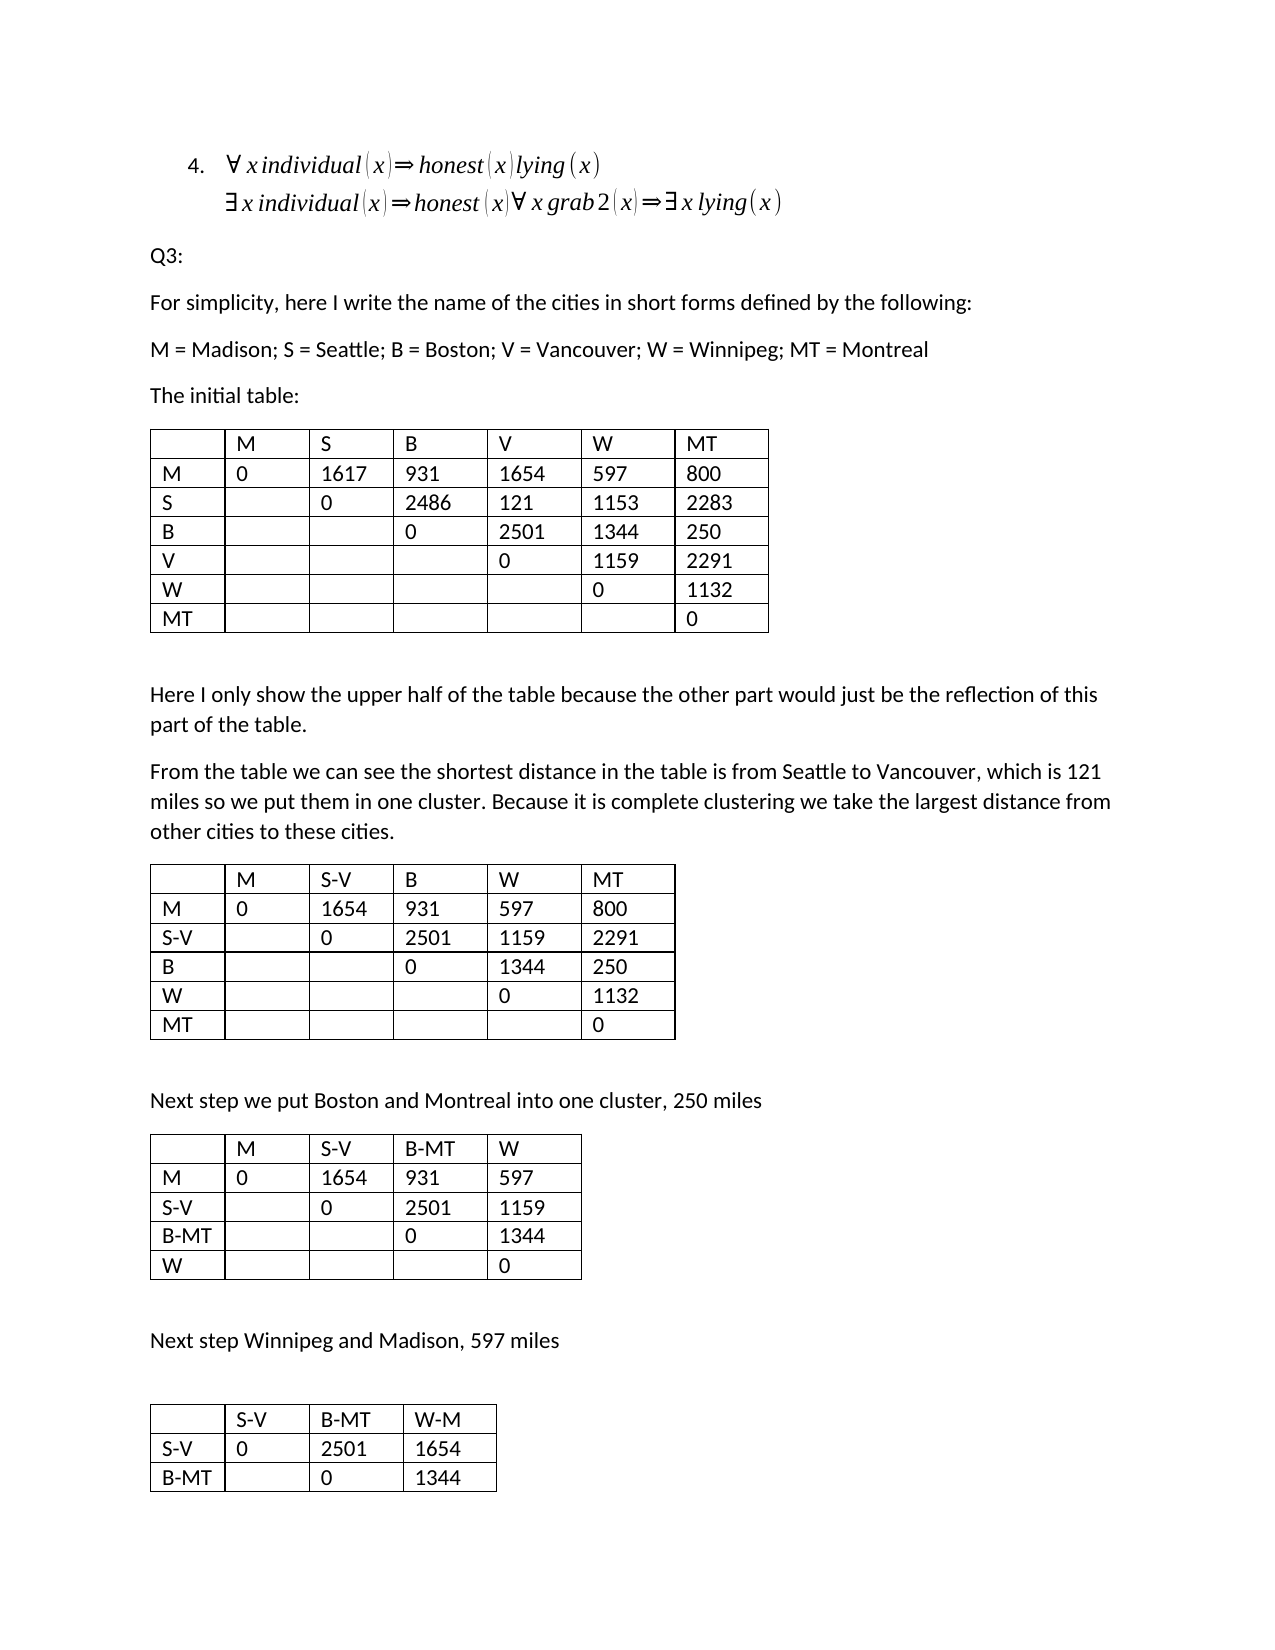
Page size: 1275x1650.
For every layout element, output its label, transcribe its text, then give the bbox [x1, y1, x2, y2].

table_cell [310, 982, 393, 1009]
text The initial table: [150, 382, 1125, 410]
table_cell 931 [394, 894, 487, 922]
table_cell 597 [582, 459, 674, 487]
text M = Madison; S = Seattle; B = Boston; V = Vancouver; W = Winnipeg; MT = Montreal [150, 335, 1125, 363]
table_cell [488, 1011, 581, 1039]
table_header V [488, 430, 581, 458]
table_cell 2283 [676, 488, 768, 516]
table_cell 1344 [404, 1463, 496, 1491]
table_cell 1654 [310, 894, 393, 922]
table_cell B [151, 953, 224, 981]
table_cell [226, 488, 309, 516]
text Next step Winnipeg and Madison, 597 miles [150, 1327, 1125, 1385]
text Q3: [150, 241, 1125, 269]
table_cell 0 [226, 459, 309, 487]
table_cell 0 [310, 1193, 393, 1221]
table_cell B [151, 517, 224, 545]
table_cell [488, 604, 581, 632]
table_cell [310, 604, 393, 632]
table_header M [226, 1135, 309, 1162]
table_cell 0 [226, 1164, 309, 1192]
table_cell 0 [394, 517, 487, 545]
table_cell 0 [226, 894, 309, 922]
table_cell M [151, 459, 224, 487]
table_cell MT [151, 604, 224, 632]
table_cell 1159 [582, 546, 674, 574]
table_header W-M [404, 1405, 496, 1433]
table_cell [582, 604, 674, 632]
table_cell 0 [488, 546, 581, 574]
table_cell 2291 [582, 924, 674, 951]
table_cell [226, 546, 309, 574]
table_cell 597 [488, 1164, 581, 1192]
table_header W [488, 865, 581, 893]
table_header [151, 865, 224, 893]
table_cell 1159 [488, 924, 581, 951]
table_cell 2501 [310, 1434, 403, 1462]
table_cell W [151, 575, 224, 603]
table_cell 2501 [394, 924, 487, 951]
table_header W [582, 430, 674, 458]
table_cell [226, 604, 309, 632]
table_header B [394, 865, 487, 893]
table_cell 0 [488, 1251, 581, 1279]
text Next step we put Boston and Montreal into one cluster, 250 miles [150, 1087, 1125, 1114]
table_cell 1132 [676, 575, 768, 603]
table_cell [394, 546, 487, 574]
table_cell [394, 1251, 487, 1279]
table_header M [226, 865, 309, 893]
table_cell [310, 517, 393, 545]
table_cell [310, 1251, 393, 1279]
table_cell 121 [488, 488, 581, 516]
table_header B-MT [394, 1135, 487, 1162]
table_cell [394, 604, 487, 632]
table_cell 0 [226, 1434, 309, 1462]
table_cell S-V [151, 1193, 224, 1221]
table_cell 1654 [310, 1164, 393, 1192]
table_cell [310, 1011, 393, 1039]
table_header [151, 1135, 224, 1162]
table_cell 0 [310, 488, 393, 516]
table_cell [394, 1011, 487, 1039]
table_cell [226, 953, 309, 981]
table_cell V [151, 546, 224, 574]
text For simplicity, here I write the name of the cities in short forms defined by the following: [150, 288, 1125, 316]
table_cell 1344 [488, 1222, 581, 1250]
table_cell 800 [676, 459, 768, 487]
table_header S-V [310, 865, 393, 893]
table_cell 597 [488, 894, 581, 922]
table_cell 0 [310, 924, 393, 951]
table_cell 1153 [582, 488, 674, 516]
table_cell [226, 1193, 309, 1221]
table_cell 1344 [582, 517, 674, 545]
table_cell 0 [394, 953, 487, 981]
table_header S [310, 430, 393, 458]
table_cell 800 [582, 894, 674, 922]
table_cell [226, 517, 309, 545]
table_cell 0 [310, 1463, 403, 1491]
table_cell [226, 1222, 309, 1250]
table_header S-V [226, 1405, 309, 1433]
table_cell 2291 [676, 546, 768, 574]
text From the table we can see the shortest distance in the table is from Seattle to Vancouver, which is 121 miles so we put them in one cluster. Because it is complete clustering we take the largest distance from other cities to these cities. [150, 757, 1125, 845]
table_cell [226, 1251, 309, 1279]
table_header W [488, 1135, 581, 1162]
table_cell [310, 546, 393, 574]
table_cell 1344 [488, 953, 581, 981]
text Here I only show the upper half of the table because the other part would just be the reflection of this part of the table. [150, 680, 1125, 738]
table_cell S-V [151, 924, 224, 951]
table_header B-MT [310, 1405, 403, 1433]
table_header MT [582, 865, 674, 893]
table_cell 1159 [488, 1193, 581, 1221]
table_cell [226, 1011, 309, 1039]
table_cell [310, 575, 393, 603]
table_cell 250 [582, 953, 674, 981]
table_cell 250 [676, 517, 768, 545]
table_cell 2486 [394, 488, 487, 516]
table_cell 2501 [488, 517, 581, 545]
table_cell 931 [394, 1164, 487, 1192]
table_cell 0 [582, 575, 674, 603]
table_header S-V [310, 1135, 393, 1162]
table_cell 0 [394, 1222, 487, 1250]
table_header B [394, 430, 487, 458]
table_cell [310, 953, 393, 981]
table_cell W [151, 982, 224, 1009]
table_cell [226, 924, 309, 951]
table_cell M [151, 1164, 224, 1192]
table_cell B-MT [151, 1222, 224, 1250]
table_cell [310, 1222, 393, 1250]
table_cell 0 [676, 604, 768, 632]
table_cell S-V [151, 1434, 224, 1462]
table_cell W [151, 1251, 224, 1279]
table_header [151, 430, 224, 458]
table_cell [488, 575, 581, 603]
table_cell 1132 [582, 982, 674, 1009]
table_cell 0 [582, 1011, 674, 1039]
table_cell B-MT [151, 1463, 224, 1491]
table_cell 1654 [404, 1434, 496, 1462]
table_cell 931 [394, 459, 487, 487]
table_cell [226, 982, 309, 1009]
table_cell MT [151, 1011, 224, 1039]
table_cell M [151, 894, 224, 922]
table_cell [226, 1463, 309, 1491]
table_header M [226, 430, 309, 458]
table_header [151, 1405, 224, 1433]
table_cell 1654 [488, 459, 581, 487]
table_cell [394, 575, 487, 603]
table_cell [226, 575, 309, 603]
table_cell S [151, 488, 224, 516]
table_header MT [676, 430, 768, 458]
table_cell 0 [488, 982, 581, 1009]
table_cell 2501 [394, 1193, 487, 1221]
table_cell [394, 982, 487, 1009]
table_cell 1617 [310, 459, 393, 487]
